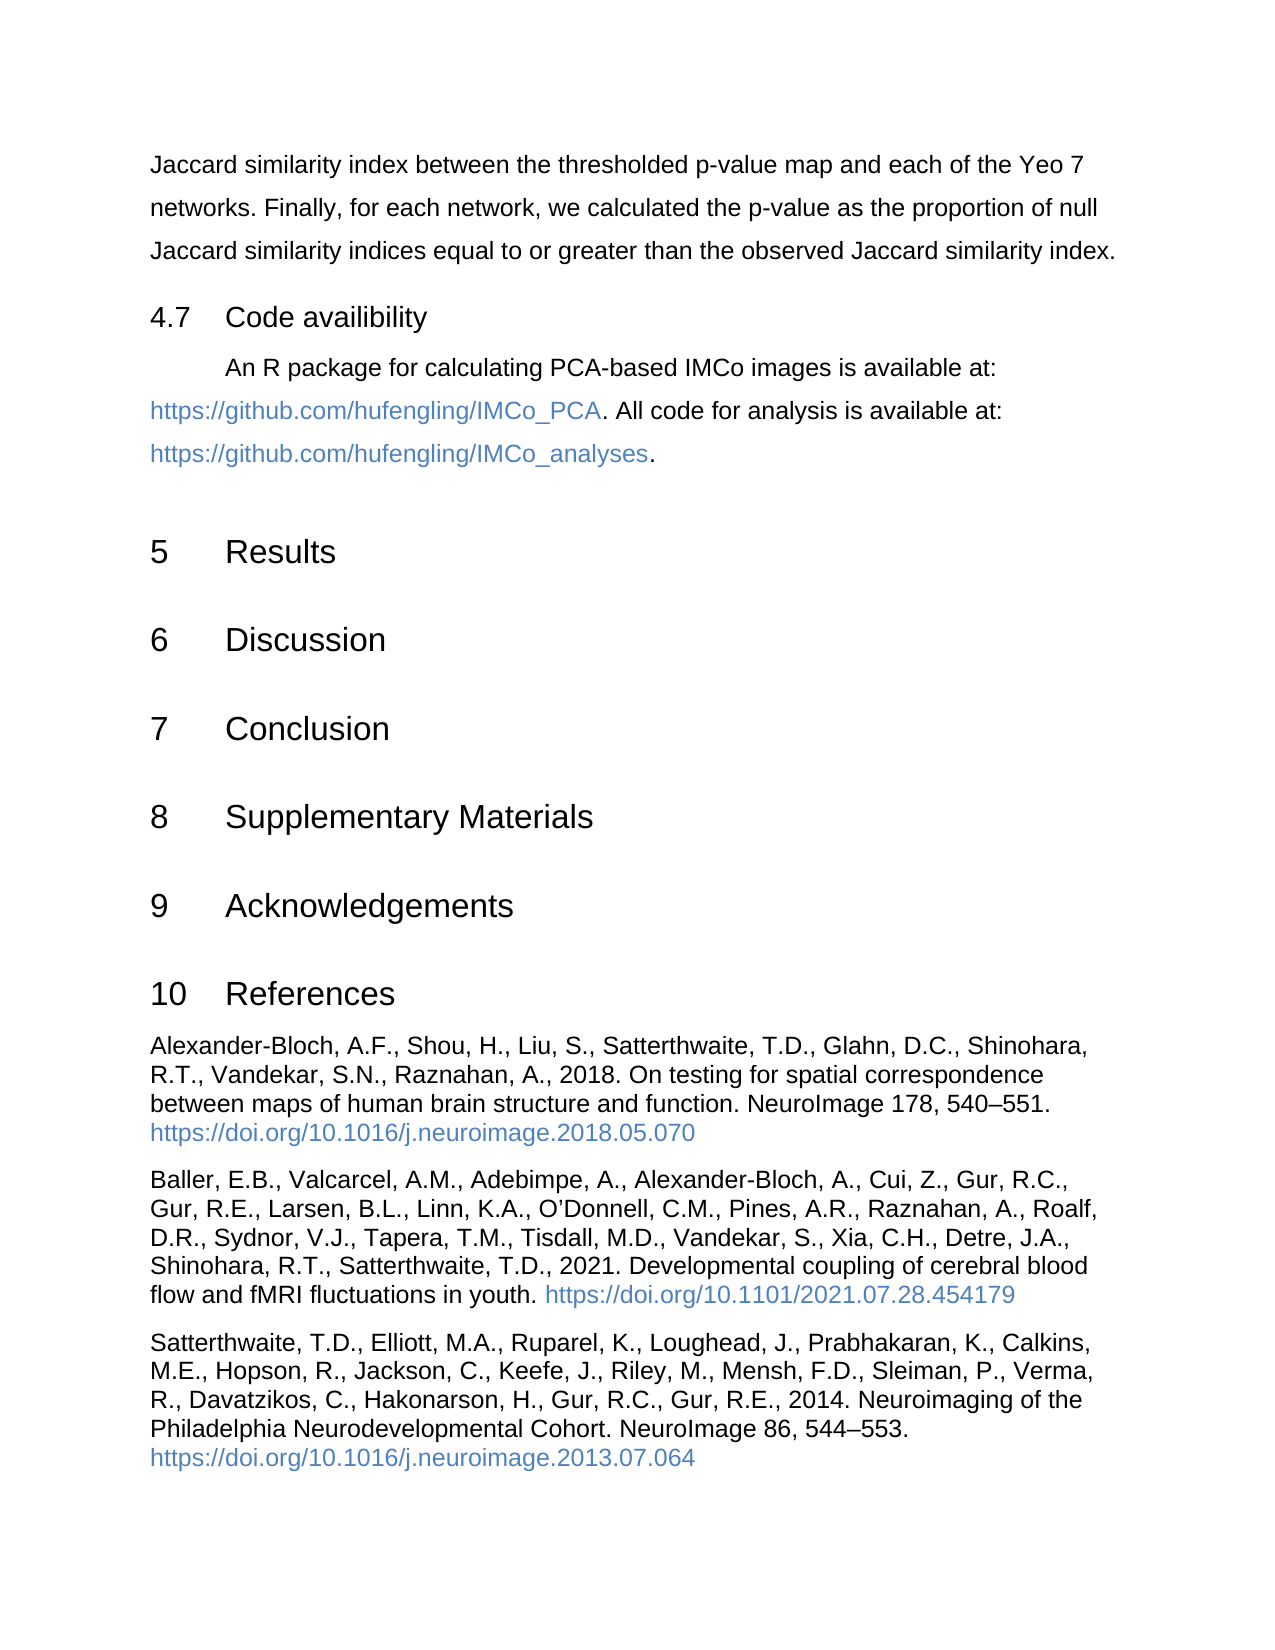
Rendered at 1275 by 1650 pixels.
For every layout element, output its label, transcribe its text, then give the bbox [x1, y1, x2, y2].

text Satterthwaite, T.D., Elliott, M.A., Ruparel, K., Loughead, J., Prabhakaran, K., Calkins, M.E., Hopson, R., Jackson, C., Keefe, J., Riley, M., Mensh, F.D., Sleiman, P., Verma, R., Davatzikos, C., Hakonarson, H., Gur, R.C., Gur, R.E., 2014. Neuroimaging of the Philadelphia Neurodevelopmental Cohort. NeuroImage 86, 544–553. https://doi.org/10.1016/j.neuroimage.2013.07.064 [150, 1327, 1125, 1471]
subtitle 4.7 Code availibility [150, 300, 1125, 334]
subtitle 8 Supplementary Materials [150, 797, 1125, 836]
subtitle 6 Discussion [150, 620, 1125, 659]
subtitle 9 Acknowledgements [150, 886, 1125, 924]
subtitle 10 References [150, 974, 1125, 1012]
text An R package for calculating PCA-based IMCo images is available at: https://github.com/hufengling/IMCo_PCA. All code for analysis is available at: https://github.com/hufengling/IMCo_analyses. [150, 352, 1125, 467]
text Alexander-Bloch, A.F., Shou, H., Liu, S., Satterthwaite, T.D., Glahn, D.C., Shinohara, R.T., Vandekar, S.N., Raznahan, A., 2018. On testing for spatial correspondence between maps of human brain structure and function. NeuroImage 178, 540–551. https://doi.org/10.1016/j.neuroimage.2018.05.070 [150, 1031, 1125, 1146]
subtitle 5 Results [150, 532, 1125, 570]
subtitle 7 Conclusion [150, 709, 1125, 747]
text Baller, E.B., Valcarcel, A.M., Adebimpe, A., Alexander-Bloch, A., Cui, Z., Gur, R.C., Gur, R.E., Larsen, B.L., Linn, K.A., O’Donnell, C.M., Pines, A.R., Raznahan, A., Roalf, D.R., Sydnor, V.J., Tapera, T.M., Tisdall, M.D., Vandekar, S., Xia, C.H., Detre, J.A., Shinohara, R.T., Satterthwaite, T.D., 2021. Developmental coupling of cerebral blood flow and fMRI fluctuations in youth. https://doi.org/10.1101/2021.07.28.454179 [150, 1165, 1125, 1309]
